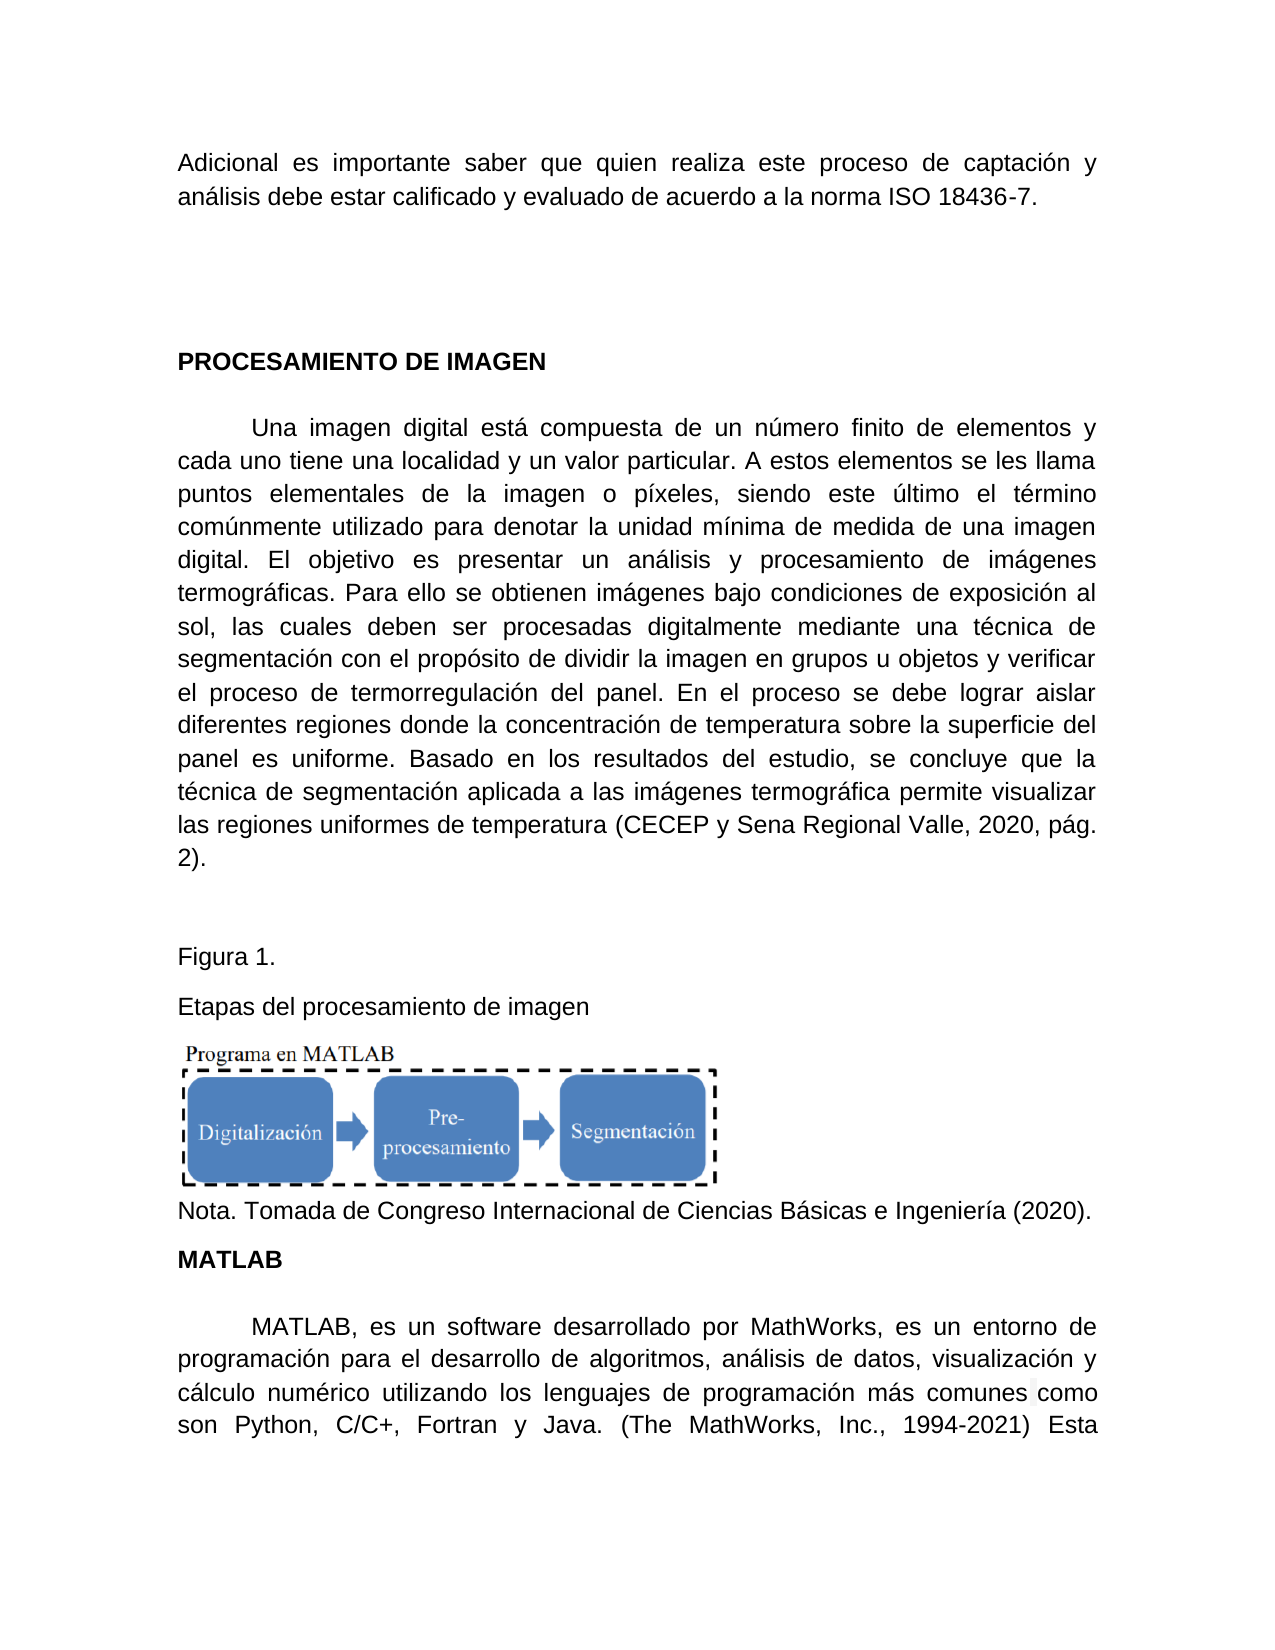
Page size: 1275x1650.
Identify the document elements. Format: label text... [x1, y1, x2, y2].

text Nota. Tomada de Congreso Internacional de Ciencias Básicas e Ingeniería (2020). [177, 1196, 1098, 1224]
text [177, 1311, 1098, 1439]
text Figura 1. [177, 942, 1098, 971]
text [177, 148, 1098, 211]
text Etapas del procesamiento de imagen [177, 992, 1098, 1020]
text Una imagen digital está compuesta de un número finito de elementos y cada uno tiene una localidad y un valor particular. A estos elementos se les llama puntos elementales de la imagen o píxeles, siendo este último el término comúnmente utilizado para denotar la unidad mínima de medida de una imagen digital. El objetivo es presentar un análisis y procesamiento de imágenes termográficas. Para ello se obtienen imágenes bajo condiciones de exposición al sol, las cuales deben ser procesadas digitalmente mediante una técnica de segmentación con el propósito de dividir la imagen en grupos u objetos y verificar el proceso de termorregulación del panel. En el proceso se debe lograr aislar diferentes regiones donde la concentración de temperatura sobre la superficie del panel es uniforme. Basado en los resultados del estudio, se concluye que la técnica de segmentación aplicada a las imágenes termográfica permite visualizar las regiones uniformes de temperatura . [177, 413, 1098, 871]
text PROCESAMIENTO DE IMAGEN [177, 347, 1098, 376]
picture [177, 1041, 723, 1192]
text MATLAB [177, 1245, 1098, 1274]
